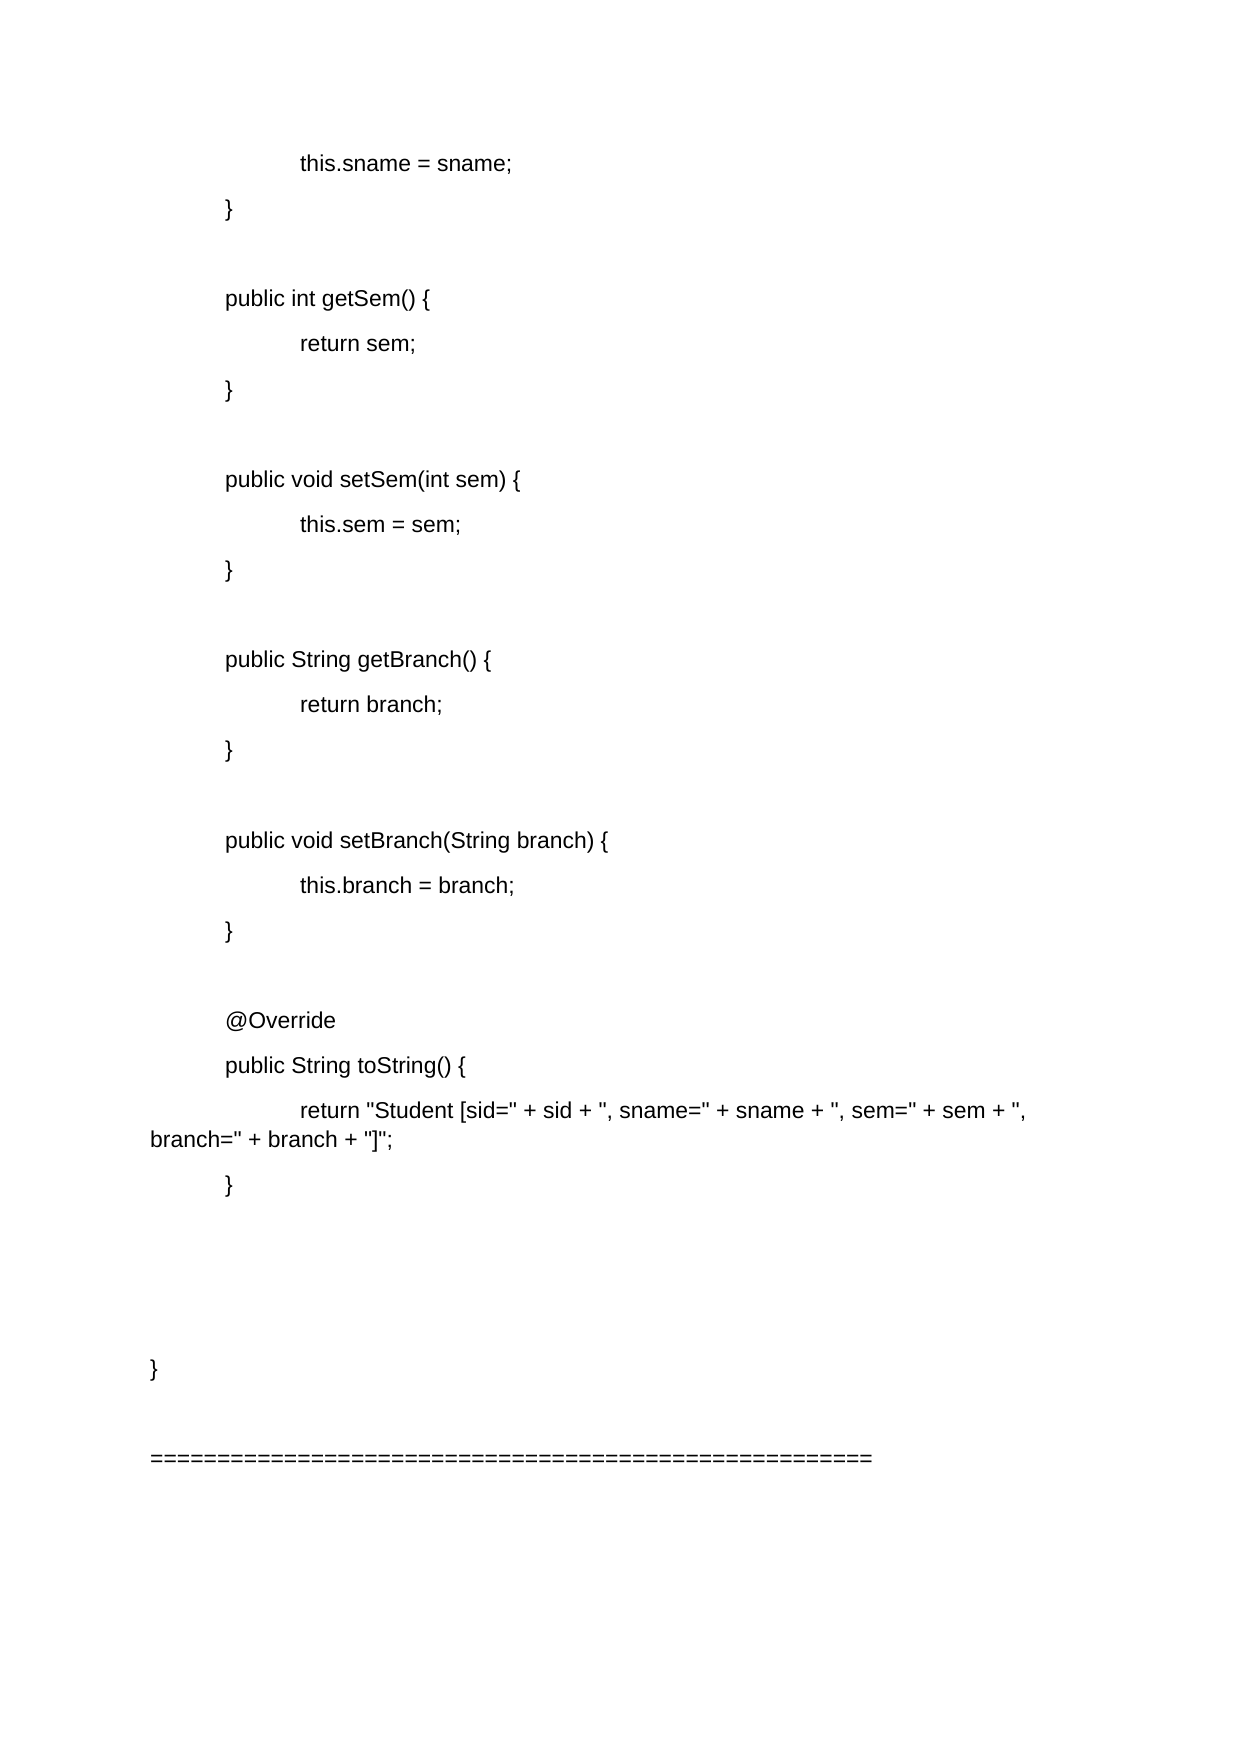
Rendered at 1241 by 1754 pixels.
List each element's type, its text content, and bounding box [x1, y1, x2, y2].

text } [150, 736, 1090, 763]
text return sem; [150, 330, 1090, 357]
text public void setBranch(String branch) { [150, 827, 1090, 853]
text public void setSem(int sem) { [150, 466, 1090, 492]
text } [150, 1171, 1090, 1197]
text public String getBranch() { [150, 646, 1090, 672]
text this.branch = branch; [150, 872, 1090, 898]
text public String toString() { [150, 1052, 1090, 1078]
text this.sem = sem; [150, 511, 1090, 537]
text } [150, 1354, 1090, 1381]
text this.sname = sname; [150, 150, 1090, 176]
text } [150, 917, 1090, 943]
text ====================================================== [150, 1445, 1090, 1471]
text @Override [150, 1007, 1090, 1033]
text public int getSem() { [150, 285, 1090, 312]
text } [150, 195, 1090, 221]
text } [150, 556, 1090, 582]
text } [150, 376, 1090, 402]
text return branch; [150, 691, 1090, 718]
text return "Student [sid=" + sid + ", sname=" + sname + ", sem=" + sem + ", branch=" + branch + "]"; [150, 1097, 1090, 1152]
